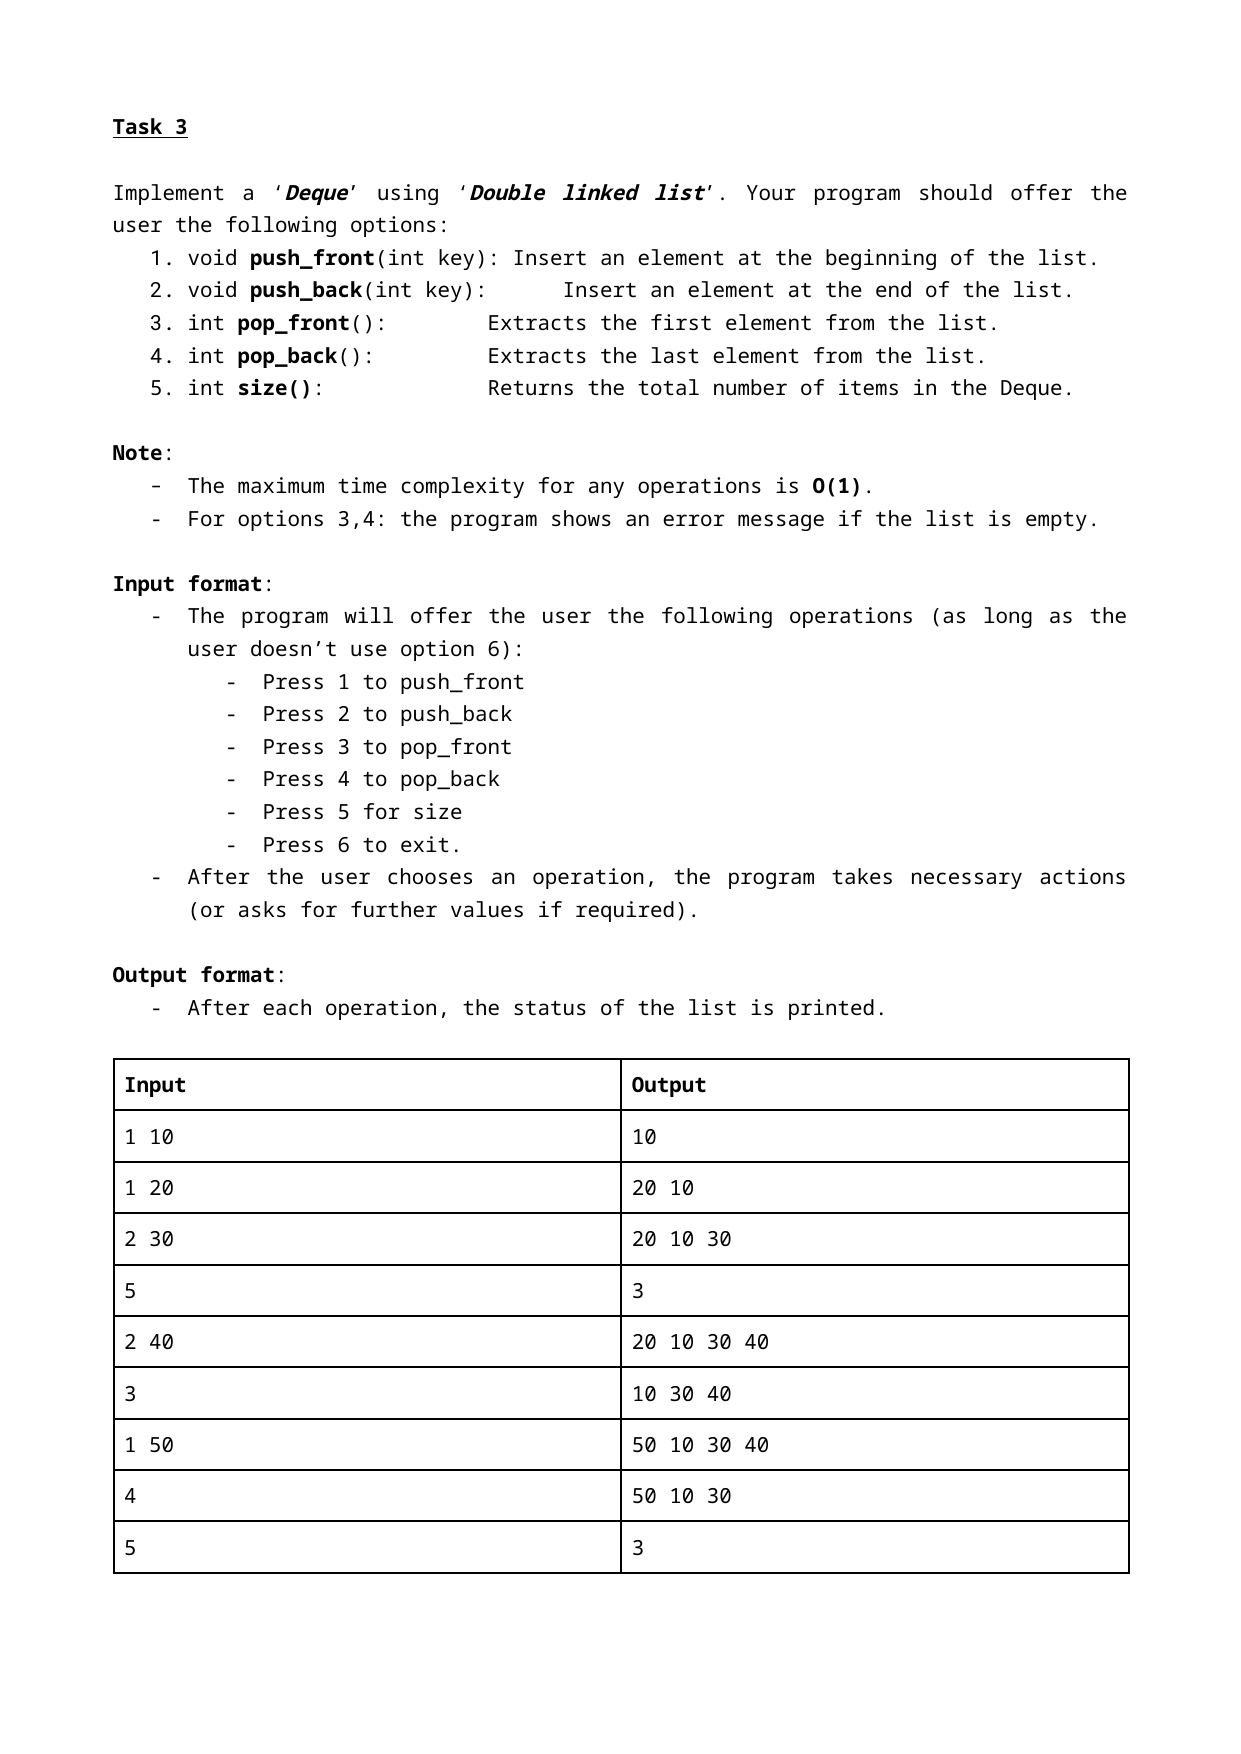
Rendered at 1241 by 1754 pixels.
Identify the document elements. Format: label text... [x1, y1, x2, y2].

text Task 3 [112, 112, 1128, 141]
table_cell 5 [115, 1522, 620, 1572]
table_cell 20 10 30 40 [622, 1317, 1128, 1366]
list For options 3,4: the program shows an error message if the list is empty. [150, 504, 1128, 532]
list void push_front(int key): Insert an element at the beginning of the list. [150, 243, 1128, 271]
list Press 1 to push_front [225, 667, 1128, 695]
text Input format: [112, 569, 1128, 597]
list void push_back(int key): Insert an element at the end of the list. [150, 276, 1128, 304]
table_cell 3 [622, 1522, 1128, 1572]
text Note: [112, 438, 1128, 467]
table_cell 4 [115, 1471, 620, 1520]
table_cell 2 40 [115, 1317, 620, 1366]
table_cell 1 10 [115, 1111, 620, 1161]
table_header Output [622, 1060, 1128, 1109]
list int size(): Returns the total number of items in the Deque. [150, 373, 1128, 402]
table_cell 10 [622, 1111, 1128, 1161]
list Press 2 to push_back [225, 699, 1128, 728]
text Output format: [112, 960, 1128, 989]
table_cell 10 30 40 [622, 1368, 1128, 1417]
table_cell 50 10 30 [622, 1471, 1128, 1520]
list Press 5 for size [225, 797, 1128, 826]
table_cell 5 [115, 1266, 620, 1315]
list Press 6 to exit. [225, 830, 1128, 858]
table_cell 1 50 [115, 1420, 620, 1469]
list Press 3 to pop_front [225, 732, 1128, 760]
list Press 4 to pop_back [225, 764, 1128, 793]
table_cell 1 20 [115, 1163, 620, 1212]
table_header Input [115, 1060, 620, 1109]
list The maximum time complexity for any operations is O(1). [150, 471, 1128, 499]
table_cell 20 10 [622, 1163, 1128, 1212]
text Implement a ‘Deque’ using ‘Double linked list’. Your program should offer the user the following options: [112, 178, 1128, 239]
list After the user chooses an operation, the program takes necessary actions (or asks for further values if required). [150, 862, 1128, 923]
list The program will offer the user the following operations (as long as the user doesn’t use option 6): [150, 602, 1128, 663]
table_cell 3 [622, 1266, 1128, 1315]
table_cell 20 10 30 [622, 1214, 1128, 1263]
list After each operation, the status of the list is printed. [150, 993, 1128, 1021]
table_cell 2 30 [115, 1214, 620, 1263]
list int pop_back(): Extracts the last element from the list. [150, 341, 1128, 369]
list int pop_front(): Extracts the first element from the list. [150, 308, 1128, 337]
table_cell 50 10 30 40 [622, 1420, 1128, 1469]
table_cell 3 [115, 1368, 620, 1417]
